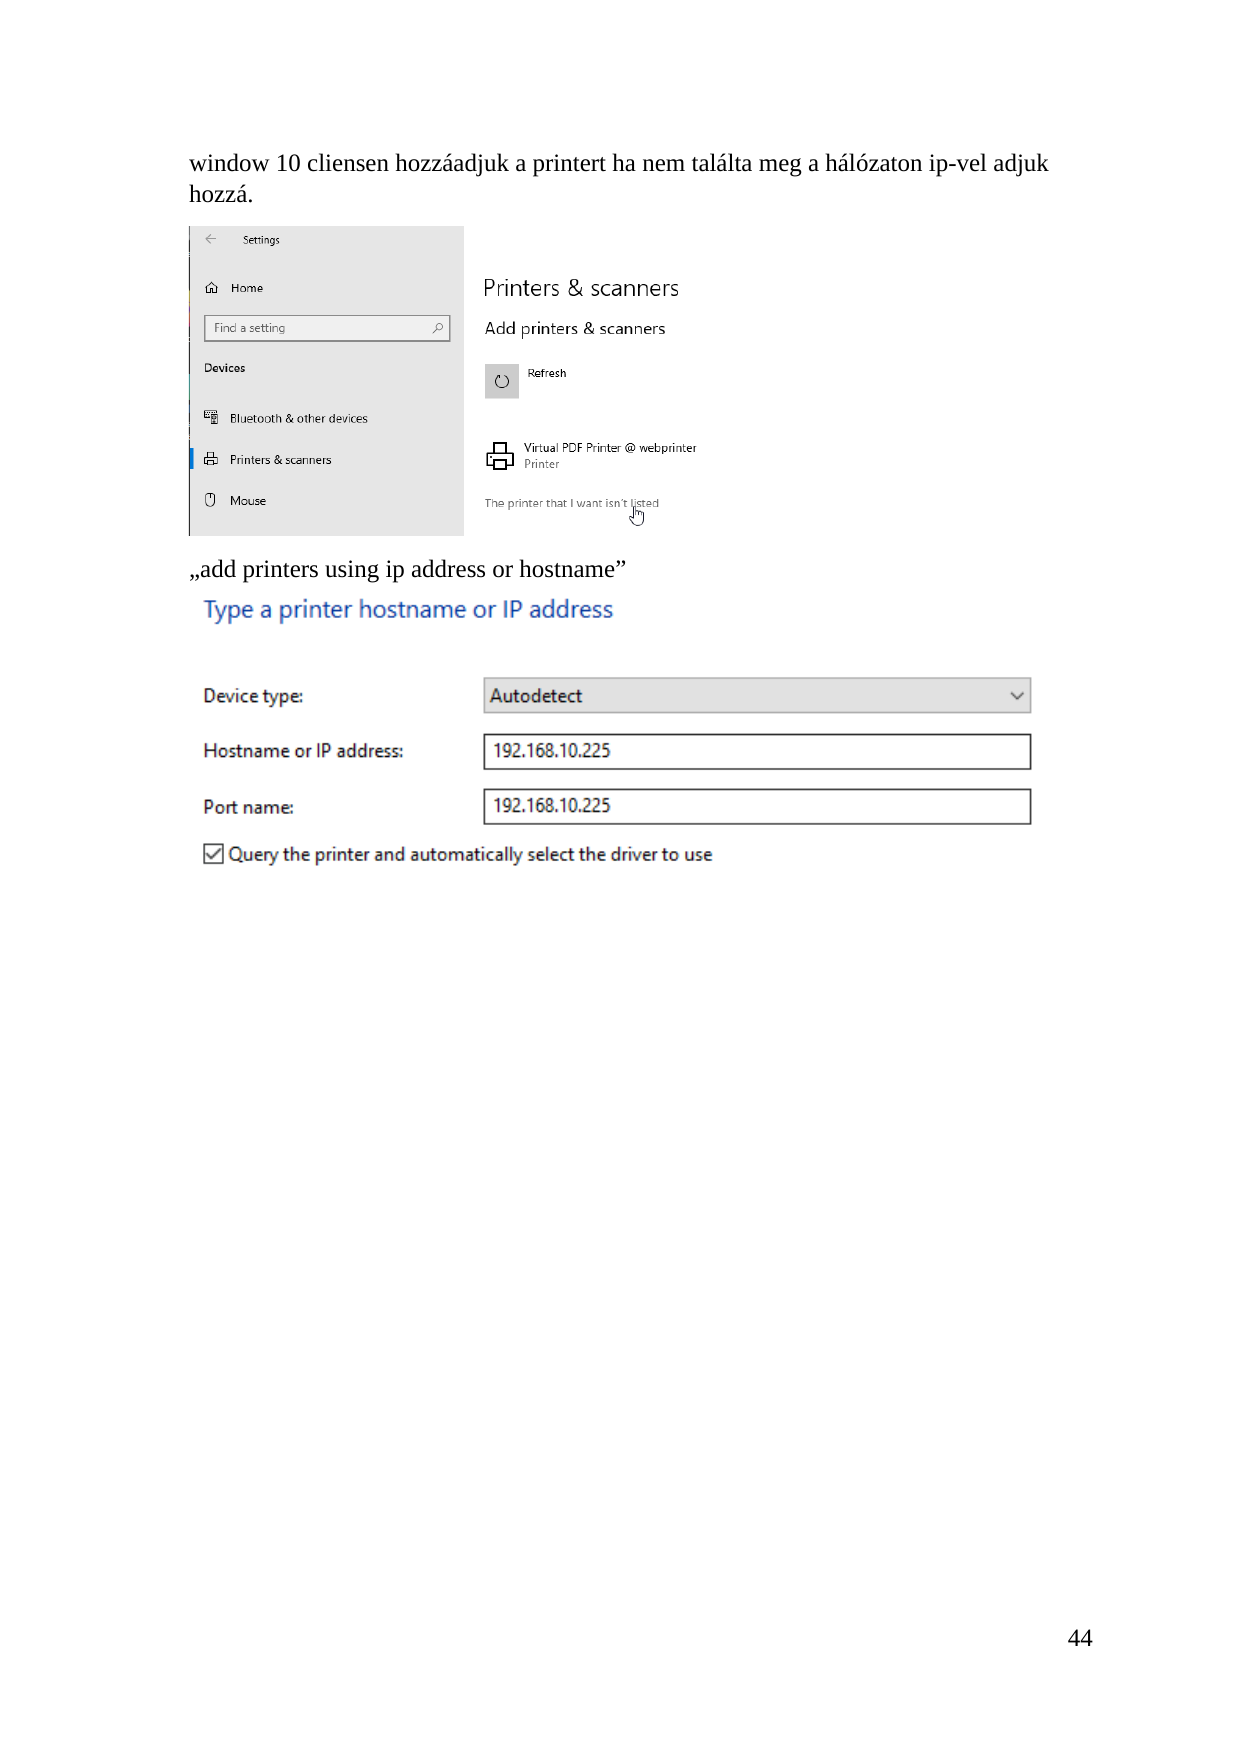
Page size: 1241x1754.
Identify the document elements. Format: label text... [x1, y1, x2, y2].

text window 10 cliensen hozzáadjuk a printert ha nem találta meg a hálózaton ip-vel adjuk hozzá. [189, 148, 1093, 207]
picture [188, 585, 1052, 883]
picture [188, 226, 737, 536]
